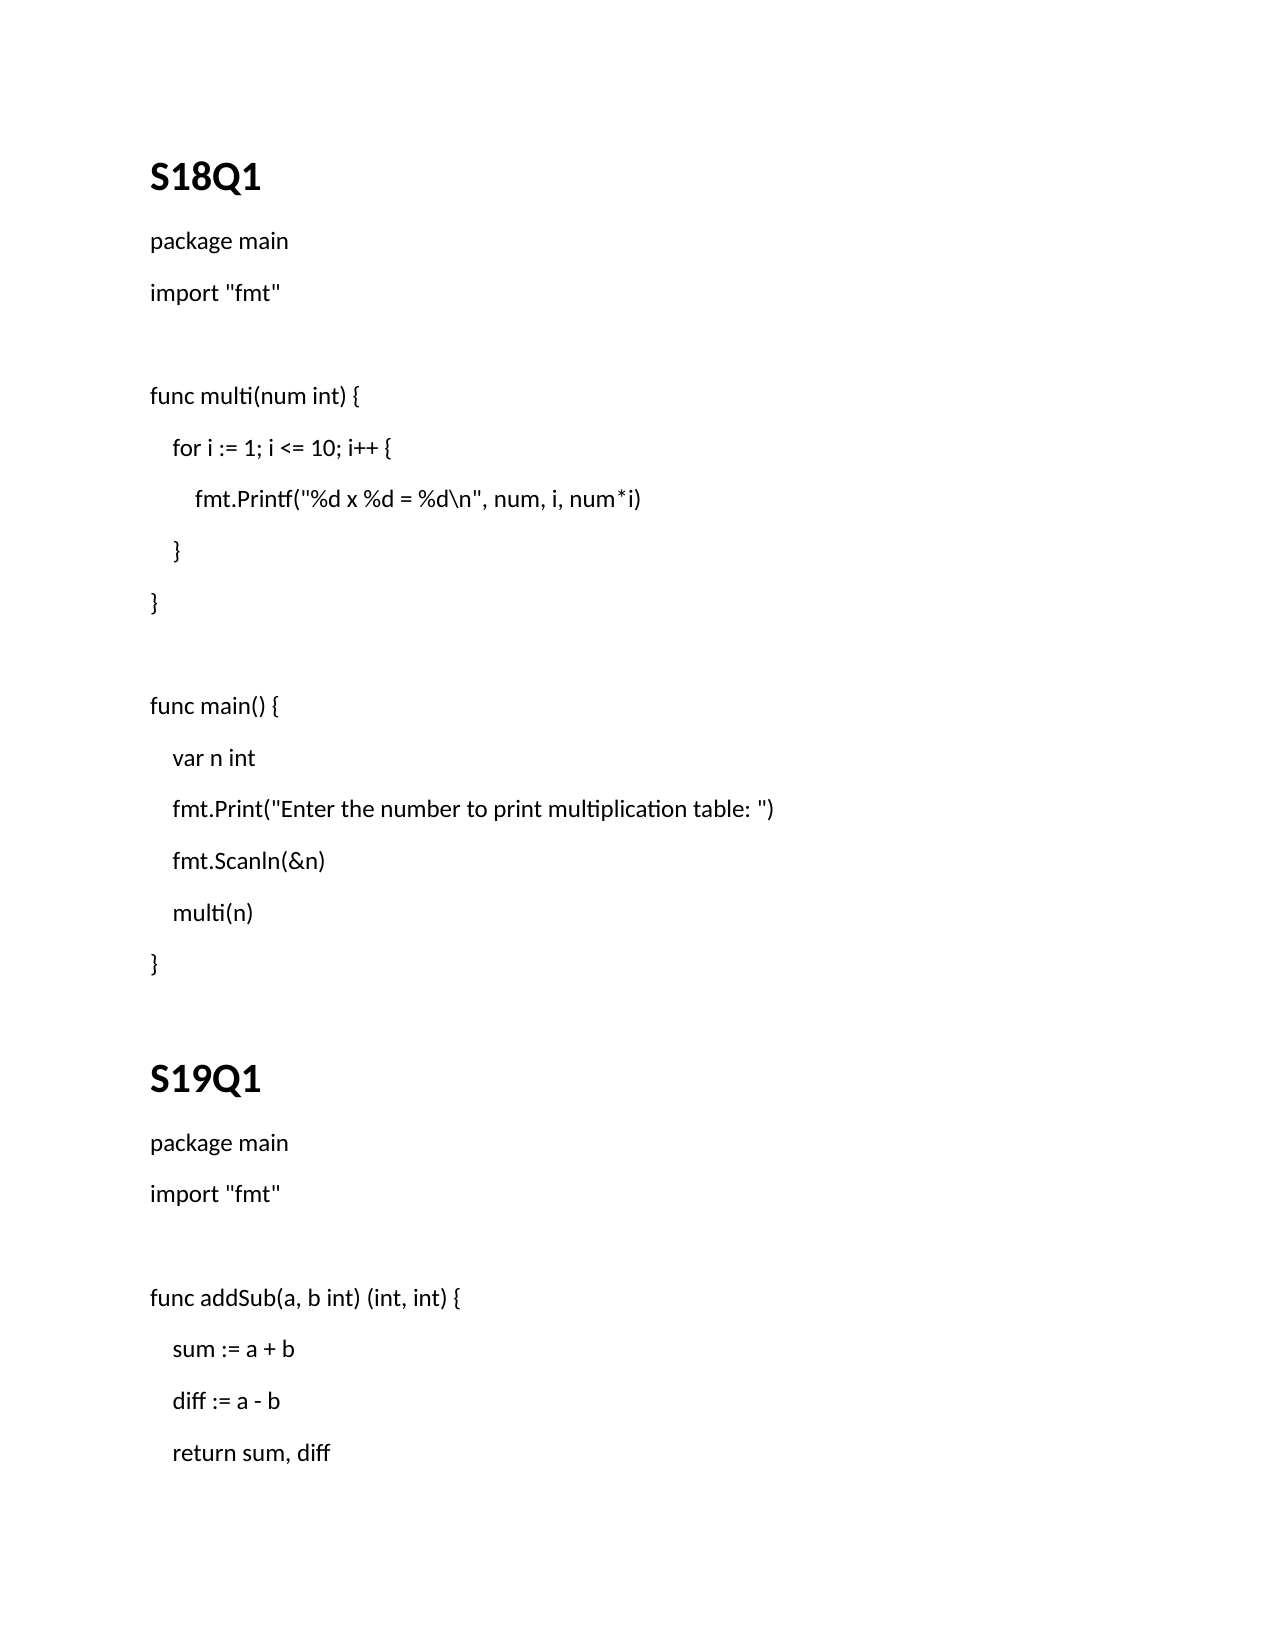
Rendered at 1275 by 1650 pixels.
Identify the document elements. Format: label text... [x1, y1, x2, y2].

text for i := 1; i <= 10; i++ { [150, 432, 1125, 462]
text func multi(num int) { [150, 380, 1125, 411]
text package main [150, 1127, 1125, 1157]
text } [150, 948, 1125, 979]
text func main() { [150, 690, 1125, 721]
text import "fmt" [150, 277, 1125, 307]
text return sum, diff [150, 1437, 1125, 1467]
text fmt.Print("Enter the number to print multiplication table: ") [150, 793, 1125, 824]
text S18Q1 [150, 150, 1125, 201]
text S19Q1 [150, 1052, 1125, 1103]
text sum := a + b [150, 1333, 1125, 1364]
text multi(n) [150, 897, 1125, 927]
text package main [150, 225, 1125, 256]
text } [150, 535, 1125, 566]
text var n int [150, 742, 1125, 772]
text } [150, 587, 1125, 617]
text diff := a - b [150, 1385, 1125, 1416]
text fmt.Scanln(&n) [150, 845, 1125, 876]
text fmt.Printf("%d x %d = %d\n", num, i, num*i) [150, 483, 1125, 514]
text func addSub(a, b int) (int, int) { [150, 1282, 1125, 1312]
text import "fmt" [150, 1178, 1125, 1209]
